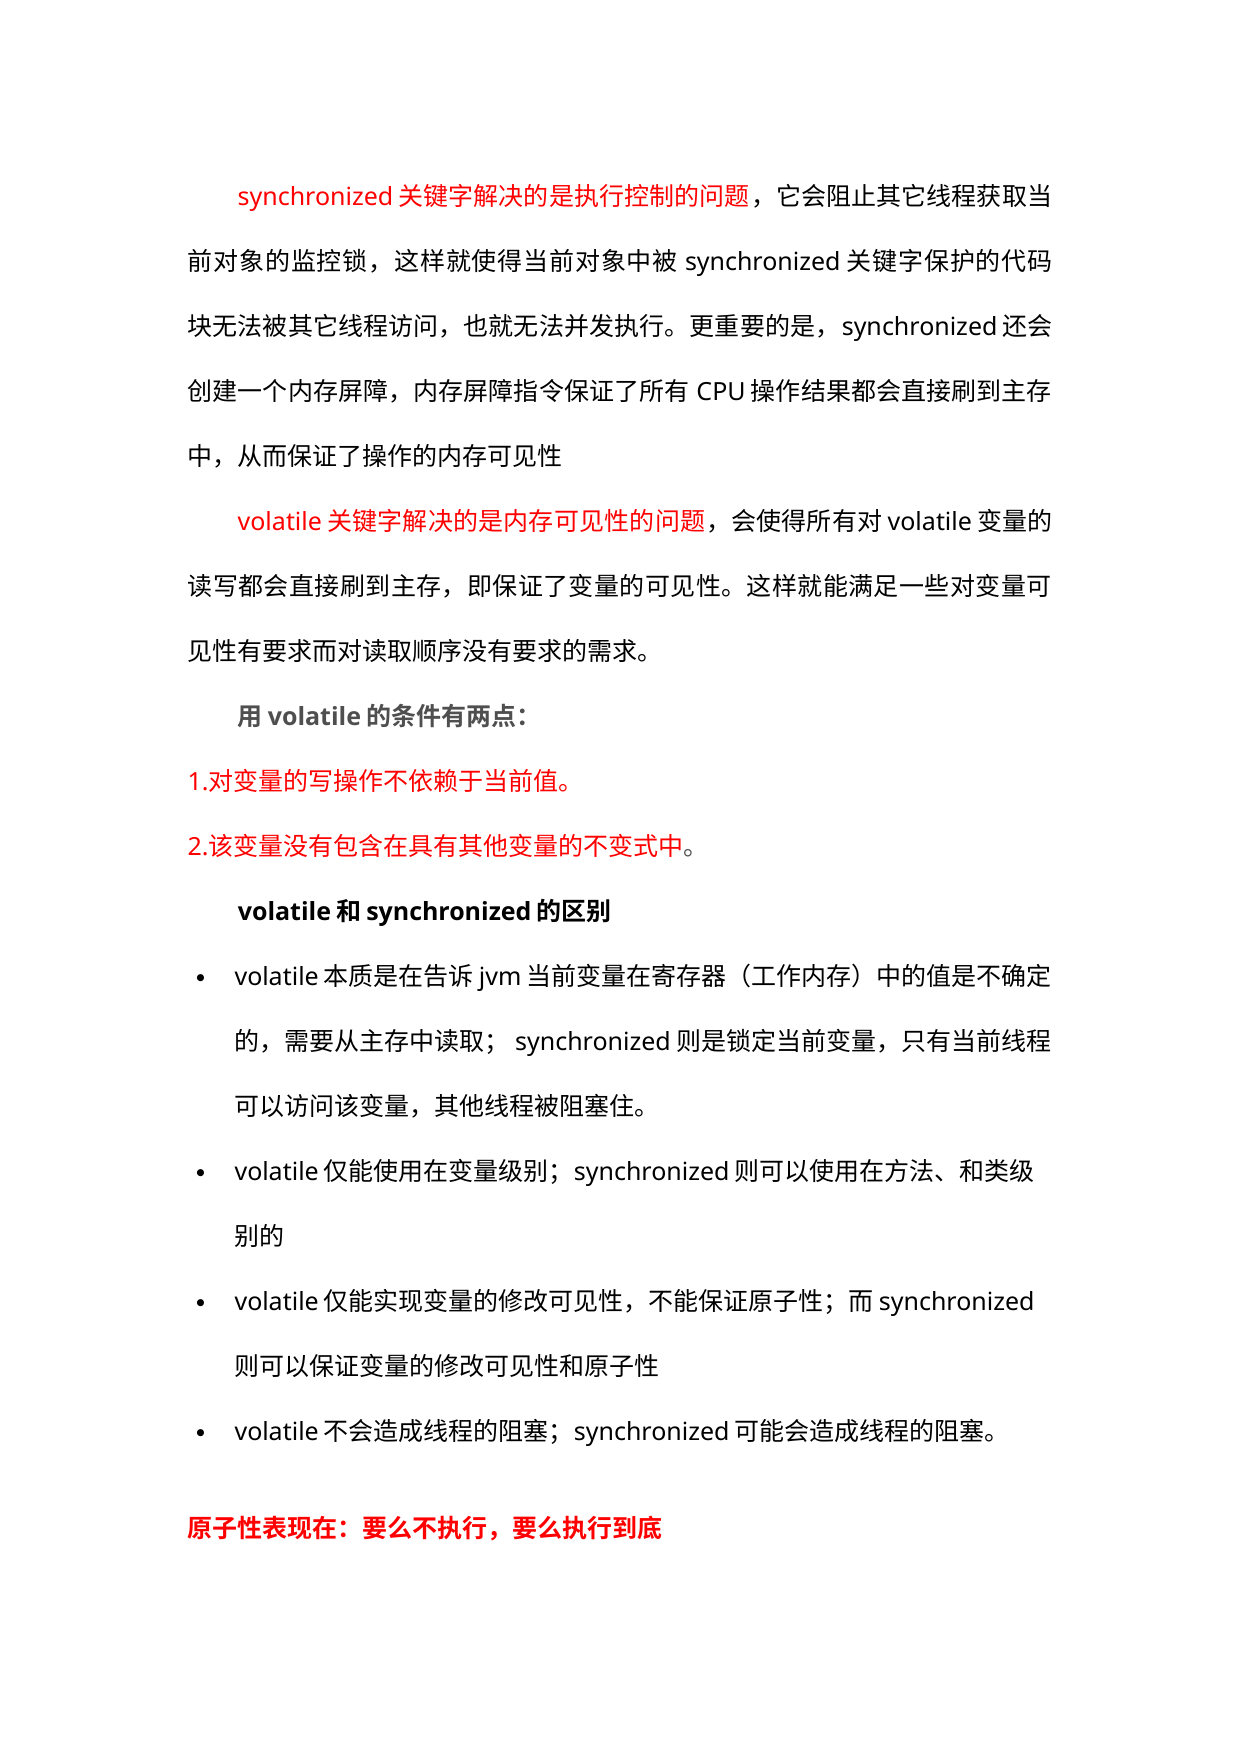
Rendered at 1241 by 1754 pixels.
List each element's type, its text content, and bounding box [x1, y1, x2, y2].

text 原子性表现在：要么不执行，要么执行到底 [187, 1494, 1053, 1559]
list volatile仅能实现变量的修改可见性，不能保证原子性；而synchronized则可以保证变量的修改可见性和原子性 [197, 1267, 1053, 1397]
list volatile和synchronized的区别 [187, 877, 1053, 942]
list volatile仅能使用在变量级别；synchronized则可以使用在方法、和类级别的 [197, 1137, 1053, 1267]
list volatile关键字解决的是内存可见性的问题，会使得所有对volatile变量的读写都会直接刷到主存，即保证了变量的可见性。这样就能满足一些对变量可见性有要求而对读取顺序没有要求的需求。 [187, 487, 1053, 682]
list volatile不会造成线程的阻塞；synchronized可能会造成线程的阻塞。 [197, 1397, 1053, 1462]
list volatile本质是在告诉jvm当前变量在寄存器（工作内存）中的值是不确定的，需要从主存中读取； synchronized则是锁定当前变量，只有当前线程可以访问该变量，其他线程被阻塞住。 [197, 942, 1053, 1137]
list synchronized关键字解决的是执行控制的问题，它会阻止其它线程获取当前对象的监控锁，这样就使得当前对象中被synchronized关键字保护的代码块无法被其它线程访问，也就无法并发执行。更重要的是，synchronized还会创建一个内存屏障，内存屏障指令保证了所有CPU操作结果都会直接刷到主存中，从而保证了操作的内存可见性 [187, 162, 1053, 487]
list 用volatile的条件有两点： 1.对变量的写操作不依赖于当前值。 2.该变量没有包含在具有其他变量的不变式中。 [187, 682, 1053, 877]
